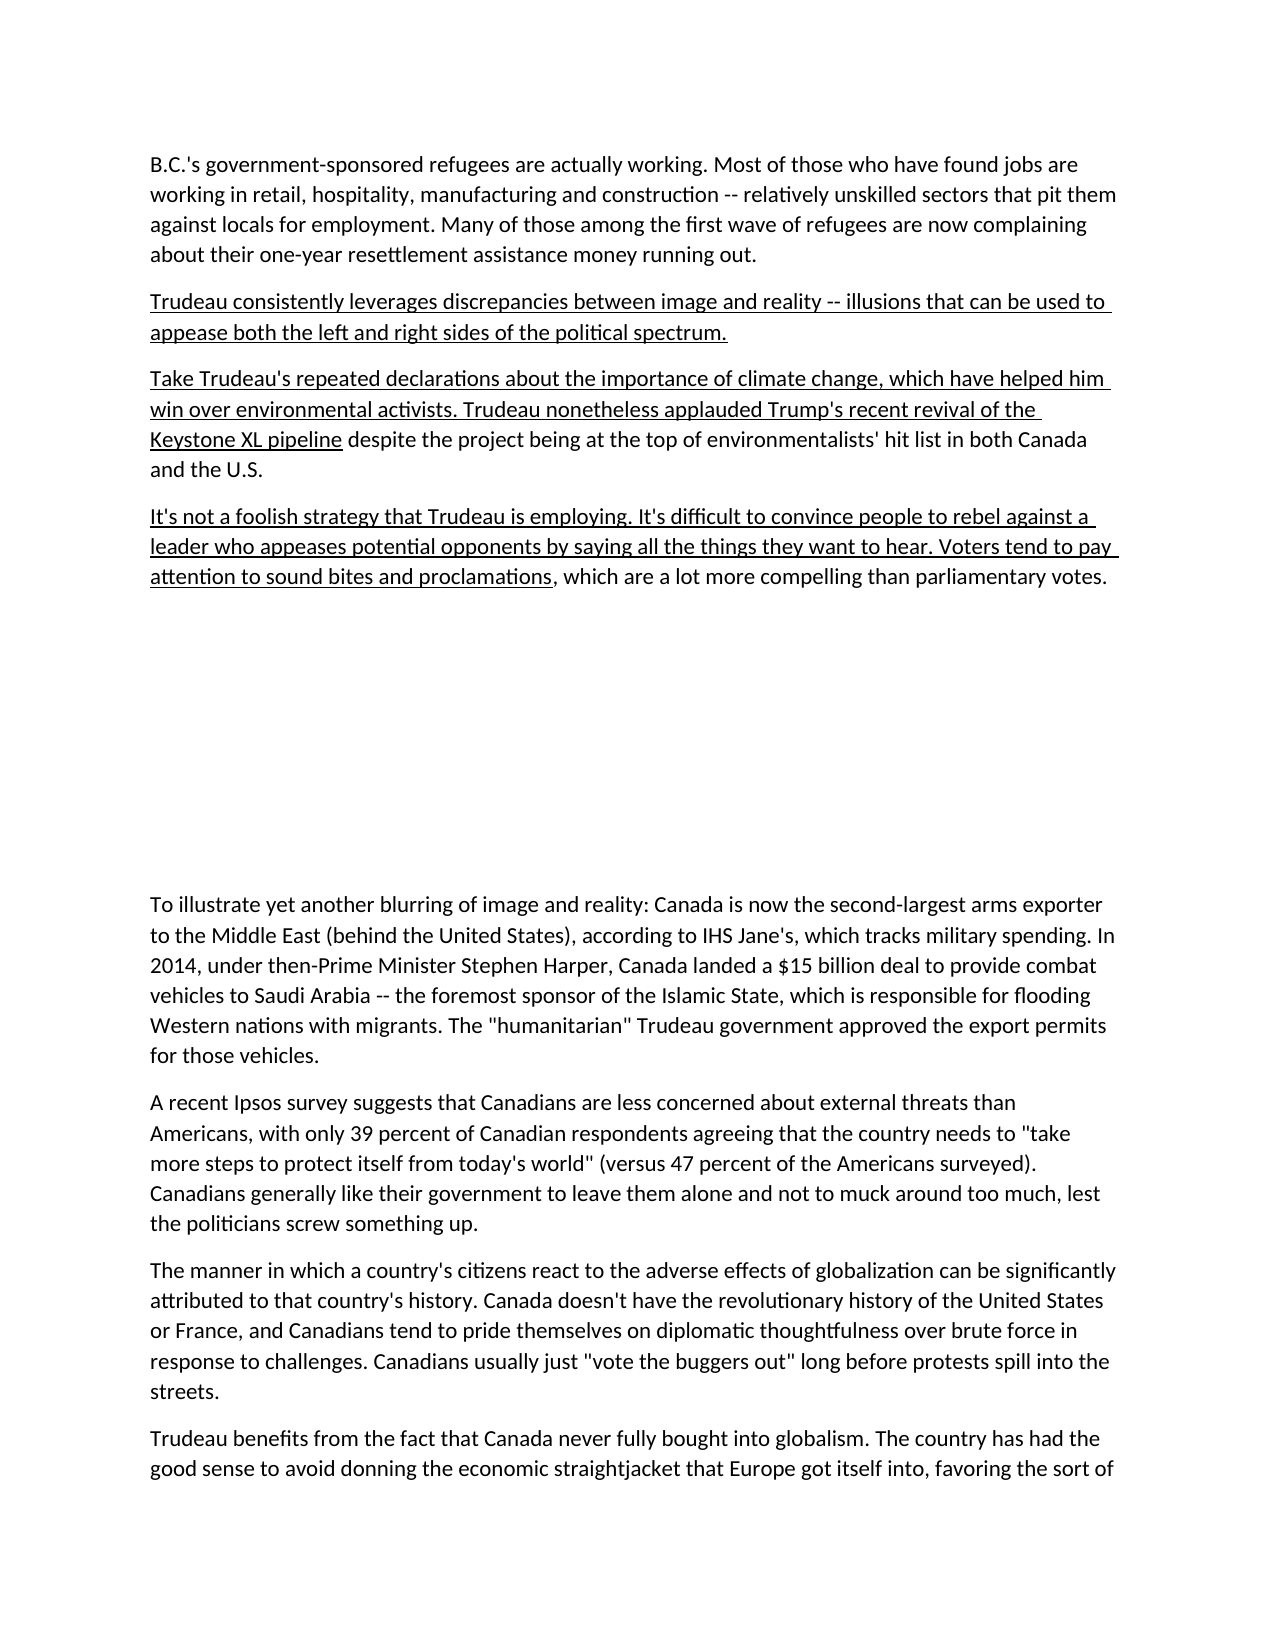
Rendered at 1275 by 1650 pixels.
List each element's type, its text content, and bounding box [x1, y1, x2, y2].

text A recent Ipsos survey suggests that Canadians are less concerned about external threats than Americans, with only 39 percent of Canadian respondents agreeing that the country needs to "take more steps to protect itself from today's world" (versus 47 percent of the Americans surveyed). Canadians generally like their government to leave them alone and not to muck around too much, lest the politicians screw something up. [150, 1088, 1125, 1237]
text Trudeau consistently leverages discrepancies between image and reality -- illusions that can be used to appease both the left and right sides of the political spectrum. [150, 287, 1125, 346]
text The manner in which a country's citizens react to the adverse effects of globalization can be significantly attributed to that country's history. Canada doesn't have the revolutionary history of the United States or France, and Canadians tend to pride themselves on diplomatic thoughtfulness over brute force in response to challenges. Canadians usually just "vote the buggers out" long before protests spill into the streets. [150, 1256, 1125, 1405]
text It's not a foolish strategy that Trudeau is employing. It's difficult to convince people to rebel against a leader who appeases potential opponents by saying all the things they want to hear. Voters tend to pay attention to sound bites and proclamations, which are a lot more compelling than parliamentary votes. [150, 502, 1125, 591]
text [150, 150, 1125, 269]
text To illustrate yet another blurring of image and reality: Canada is now the second-largest arms exporter to the Middle East (behind the United States), according to IHS Jane's, which tracks military spending. In 2014, under then-Prime Minister Stephen Harper, Canada landed a $15 billion deal to provide combat vehicles to Saudi Arabia -- the foremost sponsor of the Islamic State, which is responsible for flooding Western nations with migrants. The "humanitarian" Trudeau government approved the export permits for those vehicles. [150, 891, 1125, 1070]
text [150, 1424, 1125, 1482]
text Take Trudeau's repeated declarations about the importance of climate change, which have helped him win over environmental activists. Trudeau nonetheless applauded Trump's recent revival of the Keystone XL pipeline despite the project being at the top of environmentalists' hit list in both Canada and the U.S. [150, 364, 1125, 483]
